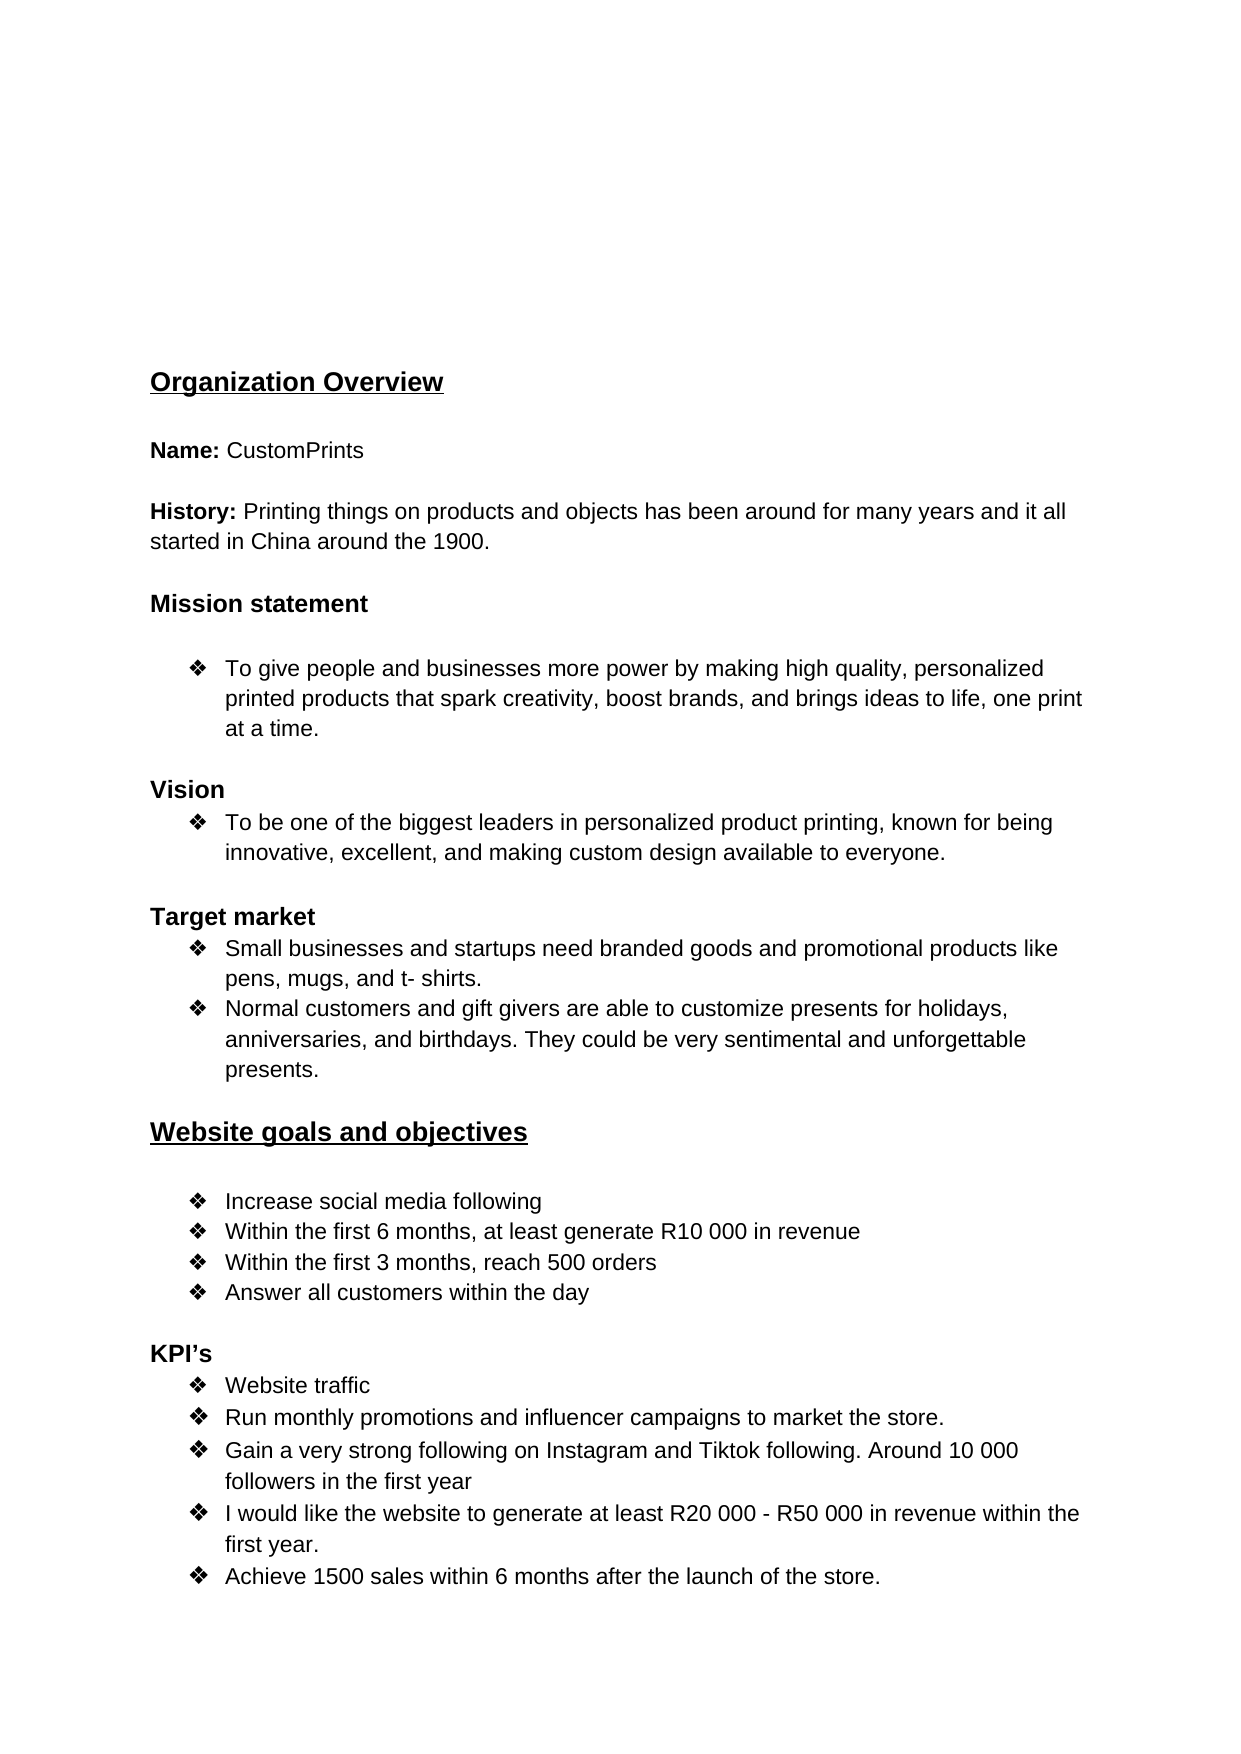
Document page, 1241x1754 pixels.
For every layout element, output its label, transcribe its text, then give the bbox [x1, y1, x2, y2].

list Within the first 3 months, reach 500 orders [187, 1248, 1090, 1275]
list Small businesses and startups need branded goods and promotional products like pens, mugs, and t- shirts. [187, 935, 1090, 991]
list To be one of the biggest leaders in personalized product printing, known for being innovative, excellent, and making custom design available to everyone. [187, 808, 1090, 865]
list Run monthly promotions and influencer campaigns to market the store. [187, 1402, 1090, 1431]
text Website goals and objectives [150, 1116, 1090, 1147]
text Organization Overview [150, 366, 1090, 397]
list Answer all customers within the day [187, 1279, 1090, 1305]
list Increase social media following [187, 1188, 1090, 1214]
list Within the first 6 months, at least generate R10 000 in revenue [187, 1218, 1090, 1244]
text History: Printing things on products and objects has been around for many years and it all started in China around the 1900. [150, 498, 1090, 554]
text Vision [150, 775, 1090, 804]
list To give people and businesses more power by making high quality, personalized printed products that spark creativity, boost brands, and brings ideas to life, one print at a time. [187, 654, 1090, 741]
list Achieve 1500 sales within 6 months after the launch of the store. [187, 1561, 1090, 1590]
text Target market [150, 902, 1090, 931]
list Normal customers and gift givers are able to customize presents for holidays, anniversaries, and birthdays. They could be very sentimental and unforgettable presents. [187, 995, 1090, 1082]
list Gain a very strong following on Instagram and Tiktok following. Around 10 000 followers in the first year [187, 1435, 1090, 1494]
text KPI’s [150, 1339, 1090, 1368]
text Mission statement [150, 588, 1090, 617]
list I would like the website to generate at least R20 000 - R50 000 in revenue within the first year. [187, 1498, 1090, 1557]
text Name: CustomPrints [150, 437, 1090, 464]
list Website traffic [187, 1372, 1090, 1398]
